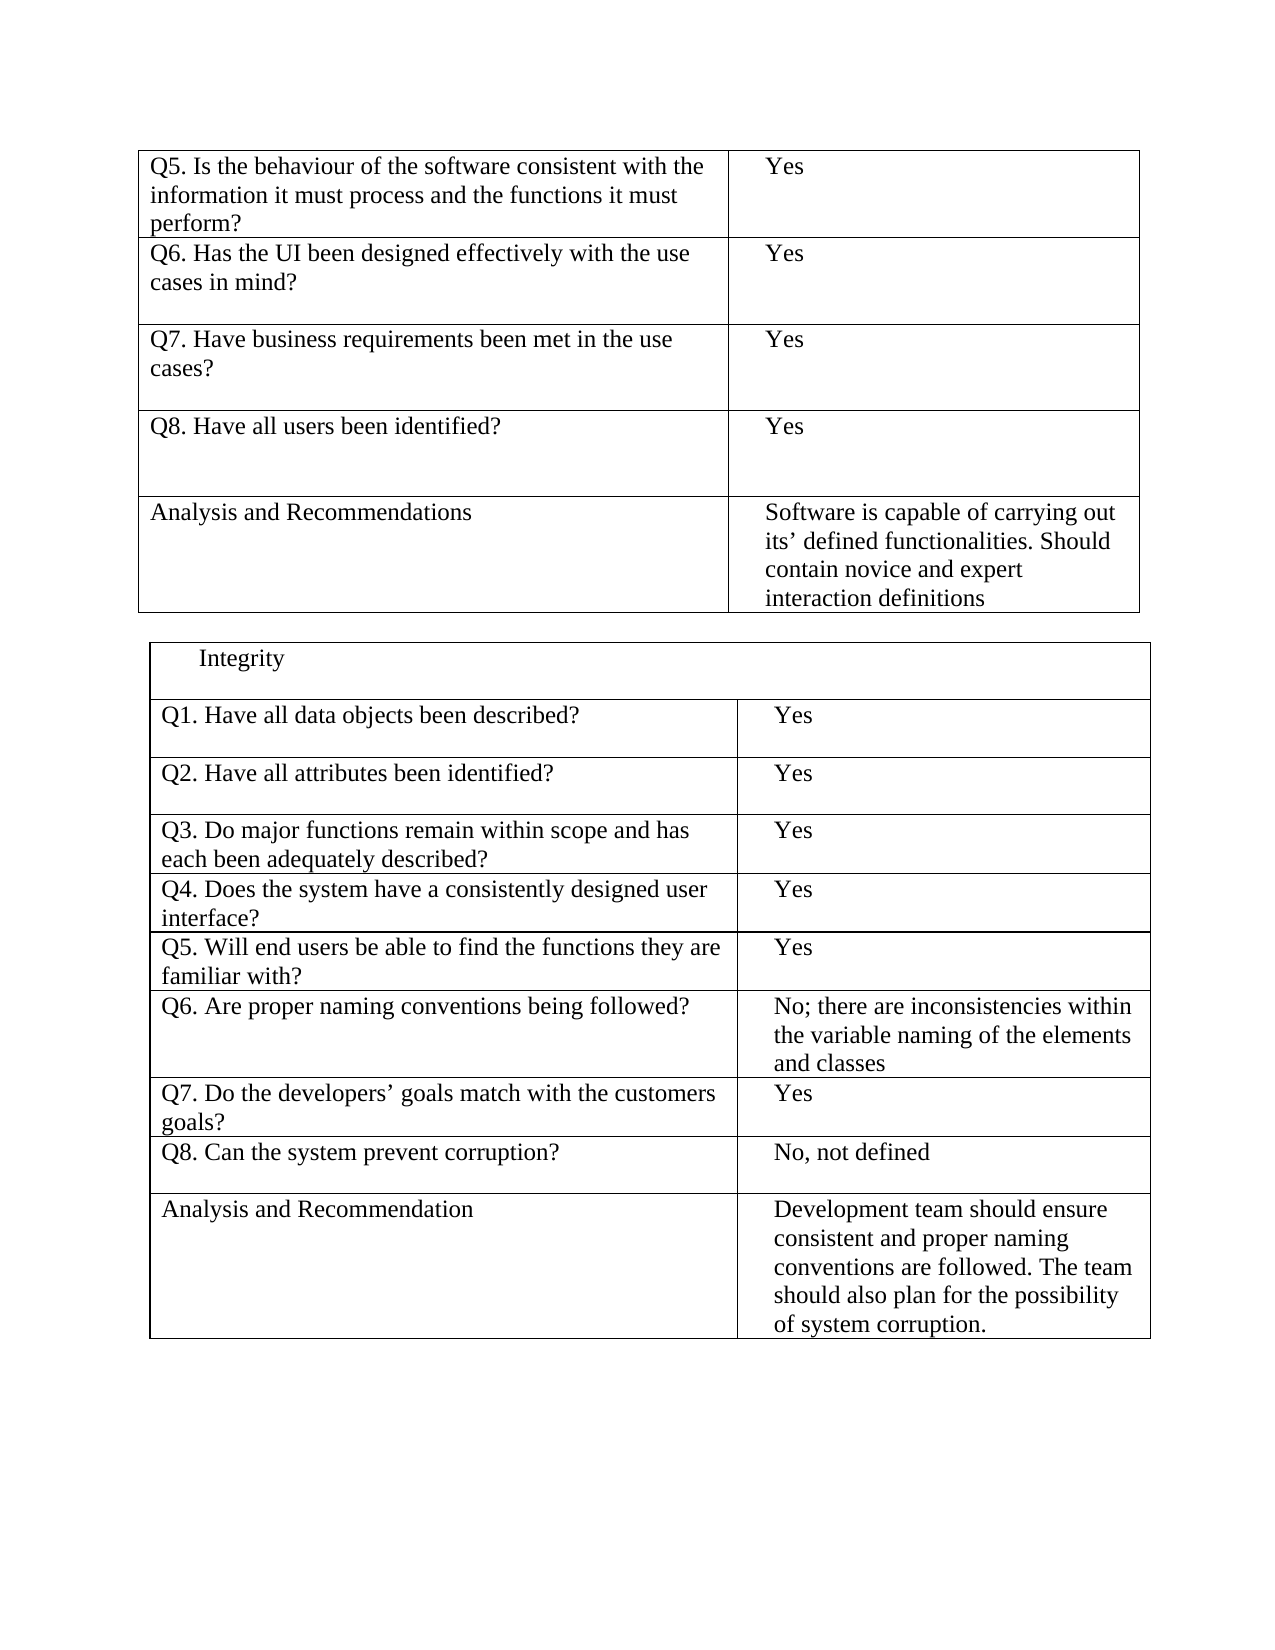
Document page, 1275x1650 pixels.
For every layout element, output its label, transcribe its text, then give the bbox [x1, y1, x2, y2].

table_cell Q2. Have all attributes been identified? [151, 758, 737, 814]
table_cell Yes [738, 874, 1150, 931]
table_header Integrity [151, 643, 1150, 699]
table_cell Q7. Do the developers’ goals match with the customers goals? [151, 1078, 737, 1136]
table_cell Yes [738, 700, 1150, 757]
table_cell Software is capable of carrying out its’ defined functionalities. Should contain novice and expert interaction definitions [729, 497, 1139, 612]
table_cell No; there are inconsistencies within the variable naming of the elements and classes [738, 991, 1150, 1077]
table_cell Q6. Has the UI been designed effectively with the use cases in mind? [139, 238, 728, 323]
table_cell Yes [738, 815, 1150, 873]
table_cell Analysis and Recommendations [139, 497, 728, 612]
table_cell Q7. Have business requirements been met in the use cases? [139, 325, 728, 410]
table_cell Yes [729, 325, 1139, 410]
table_cell Q4. Does the system have a consistently designed user interface? [151, 874, 737, 931]
table_cell Q1. Have all data objects been described? [151, 700, 737, 757]
table_cell Q8. Can the system prevent corruption? [151, 1137, 737, 1193]
table_cell Analysis and Recommendation [151, 1194, 737, 1338]
table_cell Yes [738, 758, 1150, 814]
table_cell Yes [738, 1078, 1150, 1136]
table_cell Q5. Is the behaviour of the software consistent with the information it must process and the functions it must perform? [139, 151, 728, 237]
table_cell No, not defined [738, 1137, 1150, 1193]
table_cell Yes [729, 151, 1139, 237]
table_cell Yes [729, 238, 1139, 323]
table_cell Yes [729, 411, 1139, 496]
table_cell Development team should ensure consistent and proper naming conventions are followed. The team should also plan for the possibility of system corruption. [738, 1194, 1150, 1338]
table_cell Q3. Do major functions remain within scope and has each been adequately described? [151, 815, 737, 873]
table_cell Q8. Have all users been identified? [139, 411, 728, 496]
table_cell Yes [738, 933, 1150, 990]
table_cell Q5. Will end users be able to find the functions they are familiar with? [151, 933, 737, 990]
table_cell Q6. Are proper naming conventions being followed? [151, 991, 737, 1077]
